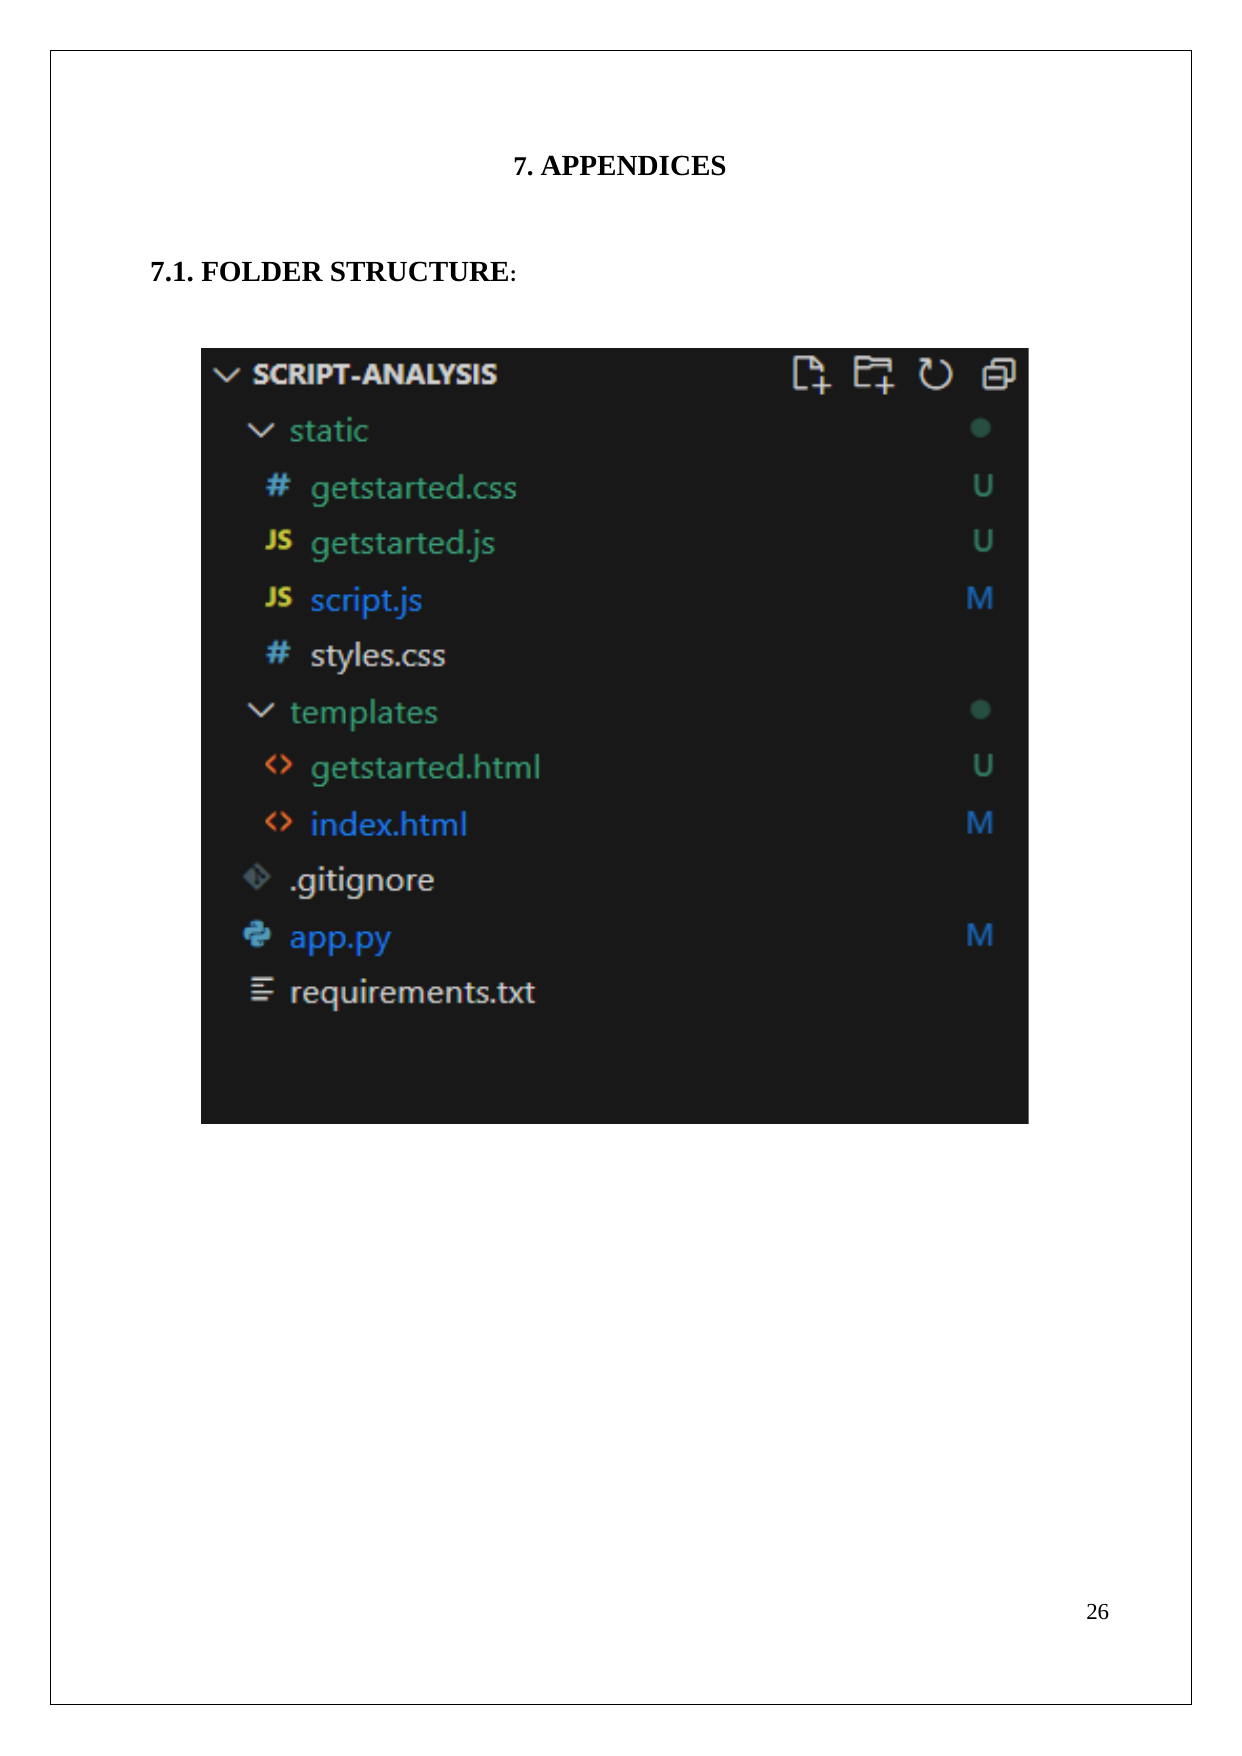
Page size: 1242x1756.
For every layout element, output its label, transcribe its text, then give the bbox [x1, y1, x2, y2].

picture [201, 348, 1029, 1124]
subtitle APPENDICES [513, 148, 1109, 182]
list FOLDER STRUCTURE: [150, 254, 1109, 287]
